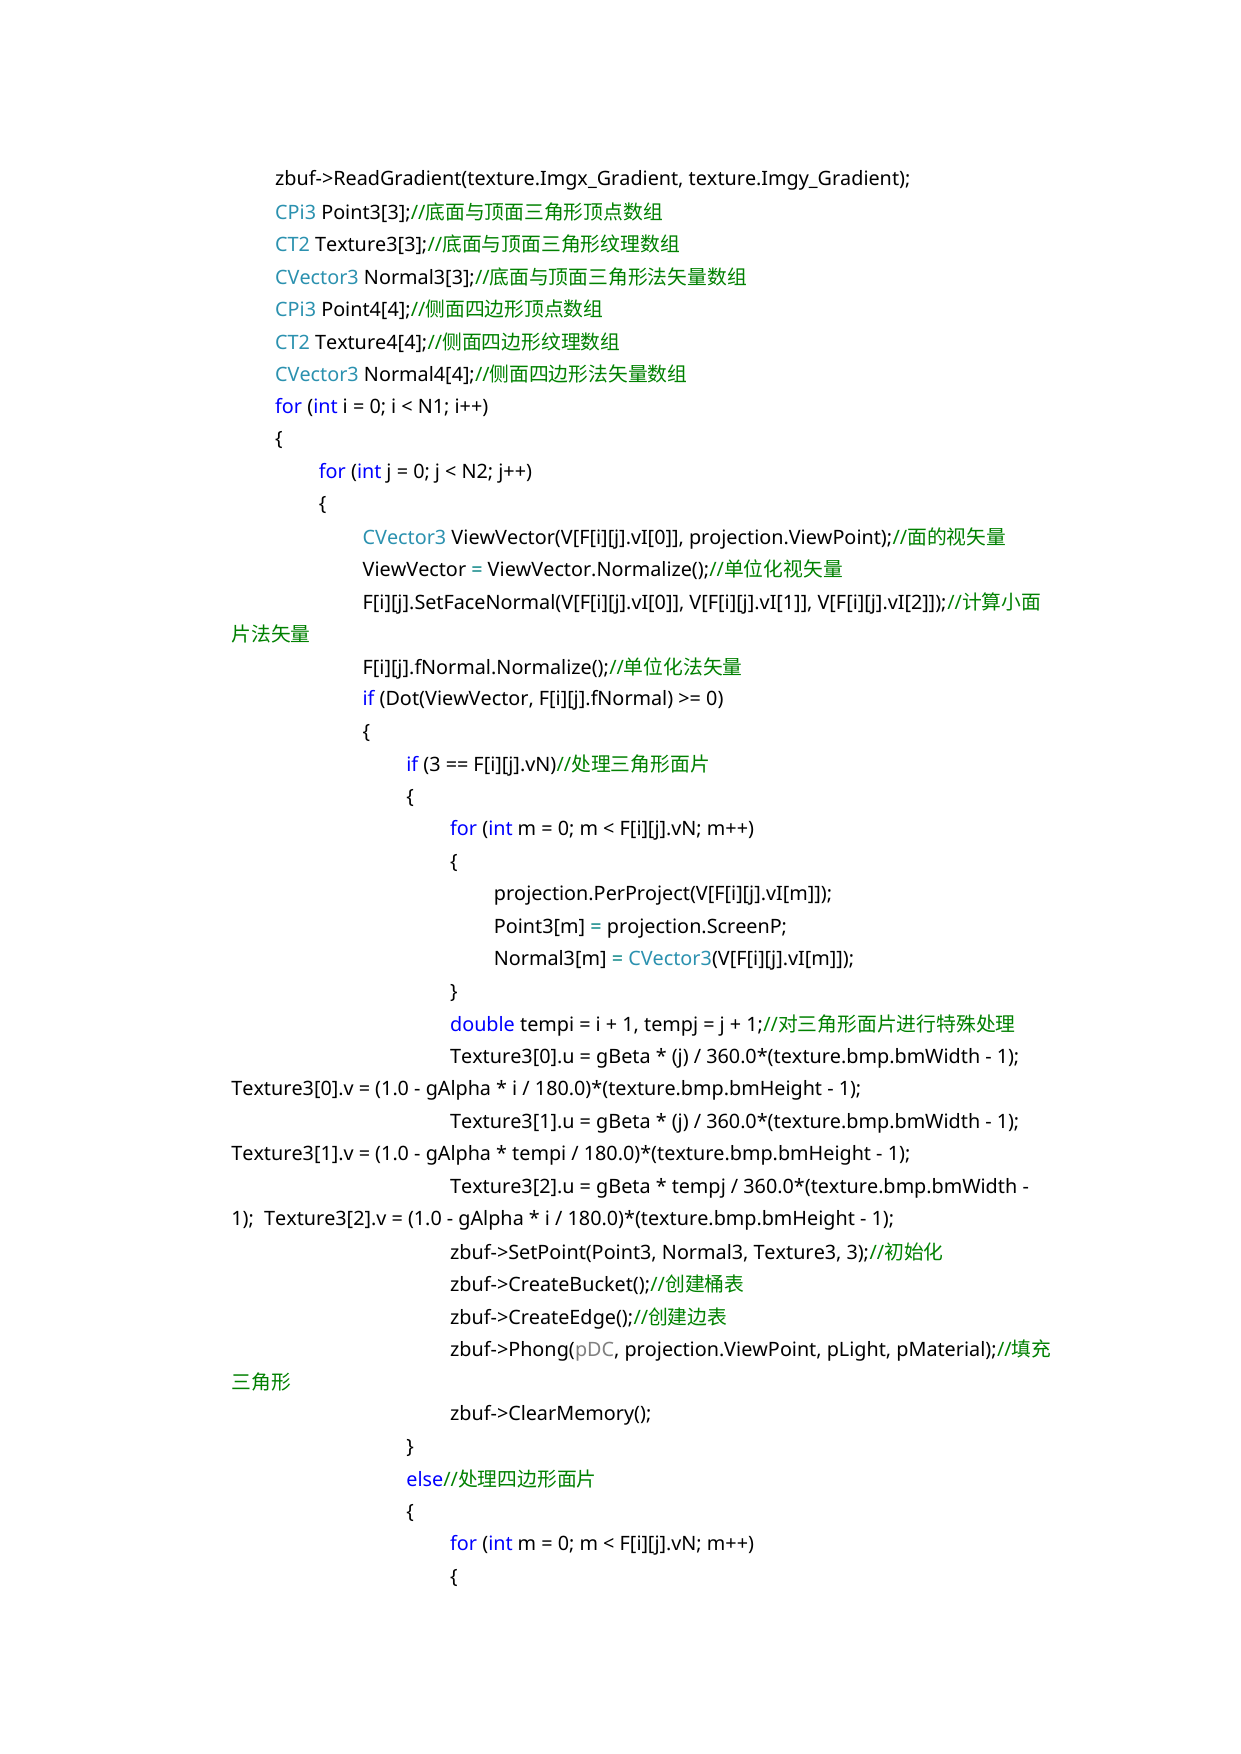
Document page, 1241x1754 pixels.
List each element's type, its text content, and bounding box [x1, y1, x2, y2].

text projection.PerProject(V[F[i][j].vI[m]]); [231, 877, 1053, 909]
text for (int i = 0; i < N1; i++) [231, 389, 1053, 422]
text zbuf->Phong(pDC, projection.ViewPoint, pLight, pMaterial);//填充三角形 [231, 1332, 1053, 1397]
text zbuf->CreateBucket();//创建桶表 [231, 1267, 1053, 1299]
text zbuf->CreateEdge();//创建边表 [231, 1299, 1053, 1332]
text } [231, 1429, 1053, 1462]
text Texture3[0].u = gBeta * (j) / 360.0*(texture.bmp.bmWidth - 1); Texture3[0].v = (1.0 - gAlpha * i / 180.0)*(texture.bmp.bmHeight - 1); [231, 1039, 1053, 1104]
text F[i][j].SetFaceNormal(V[F[i][j].vI[0]], V[F[i][j].vI[1]], V[F[i][j].vI[2]]);//计算小面片法矢量 [231, 584, 1053, 649]
text ViewVector = ViewVector.Normalize();//单位化视矢量 [231, 552, 1053, 584]
text { [231, 1494, 1053, 1527]
text Texture3[2].u = gBeta * tempj / 360.0*(texture.bmp.bmWidth - 1); Texture3[2].v = (1.0 - gAlpha * i / 180.0)*(texture.bmp.bmHeight - 1); [231, 1169, 1053, 1234]
text CT2 Texture4[4];//侧面四边形纹理数组 [231, 324, 1053, 357]
text CVector3 Normal3[3];//底面与顶面三角形法矢量数组 [231, 259, 1053, 292]
text CPi3 Point4[4];//侧面四边形顶点数组 [231, 292, 1053, 324]
text Point3[m] = projection.ScreenP; [231, 909, 1053, 942]
text double tempi = i + 1, tempj = j + 1;//对三角形面片进行特殊处理 [231, 1007, 1053, 1039]
text zbuf->ClearMemory(); [231, 1397, 1053, 1429]
text { [231, 1559, 1053, 1592]
text Normal3[m] = CVector3(V[F[i][j].vI[m]]); [231, 942, 1053, 974]
text else//处理四边形面片 [231, 1462, 1053, 1494]
text for (int m = 0; m < F[i][j].vN; m++) [231, 812, 1053, 844]
text CT2 Texture3[3];//底面与顶面三角形纹理数组 [231, 227, 1053, 259]
text CVector3 ViewVector(V[F[i][j].vI[0]], projection.ViewPoint);//面的视矢量 [231, 519, 1053, 552]
text { [231, 779, 1053, 812]
text Texture3[1].u = gBeta * (j) / 360.0*(texture.bmp.bmWidth - 1); Texture3[1].v = (1.0 - gAlpha * tempi / 180.0)*(texture.bmp.bmHeight - 1); [231, 1104, 1053, 1169]
text if (3 == F[i][j].vN)//处理三角形面片 [231, 747, 1053, 779]
text zbuf->SetPoint(Point3, Normal3, Texture3, 3);//初始化 [231, 1234, 1053, 1267]
text for (int j = 0; j < N2; j++) [231, 454, 1053, 487]
text { [231, 422, 1053, 454]
text { [231, 487, 1053, 519]
text } [231, 974, 1053, 1007]
text F[i][j].fNormal.Normalize();//单位化法矢量 [231, 649, 1053, 682]
text CPi3 Point3[3];//底面与顶面三角形顶点数组 [231, 194, 1053, 227]
text { [231, 714, 1053, 747]
text CVector3 Normal4[4];//侧面四边形法矢量数组 [231, 357, 1053, 389]
text { [231, 844, 1053, 877]
text if (Dot(ViewVector, F[i][j].fNormal) >= 0) [231, 682, 1053, 714]
text for (int m = 0; m < F[i][j].vN; m++) [231, 1527, 1053, 1559]
text zbuf->ReadGradient(texture.Imgx_Gradient, texture.Imgy_Gradient); [231, 162, 1053, 194]
